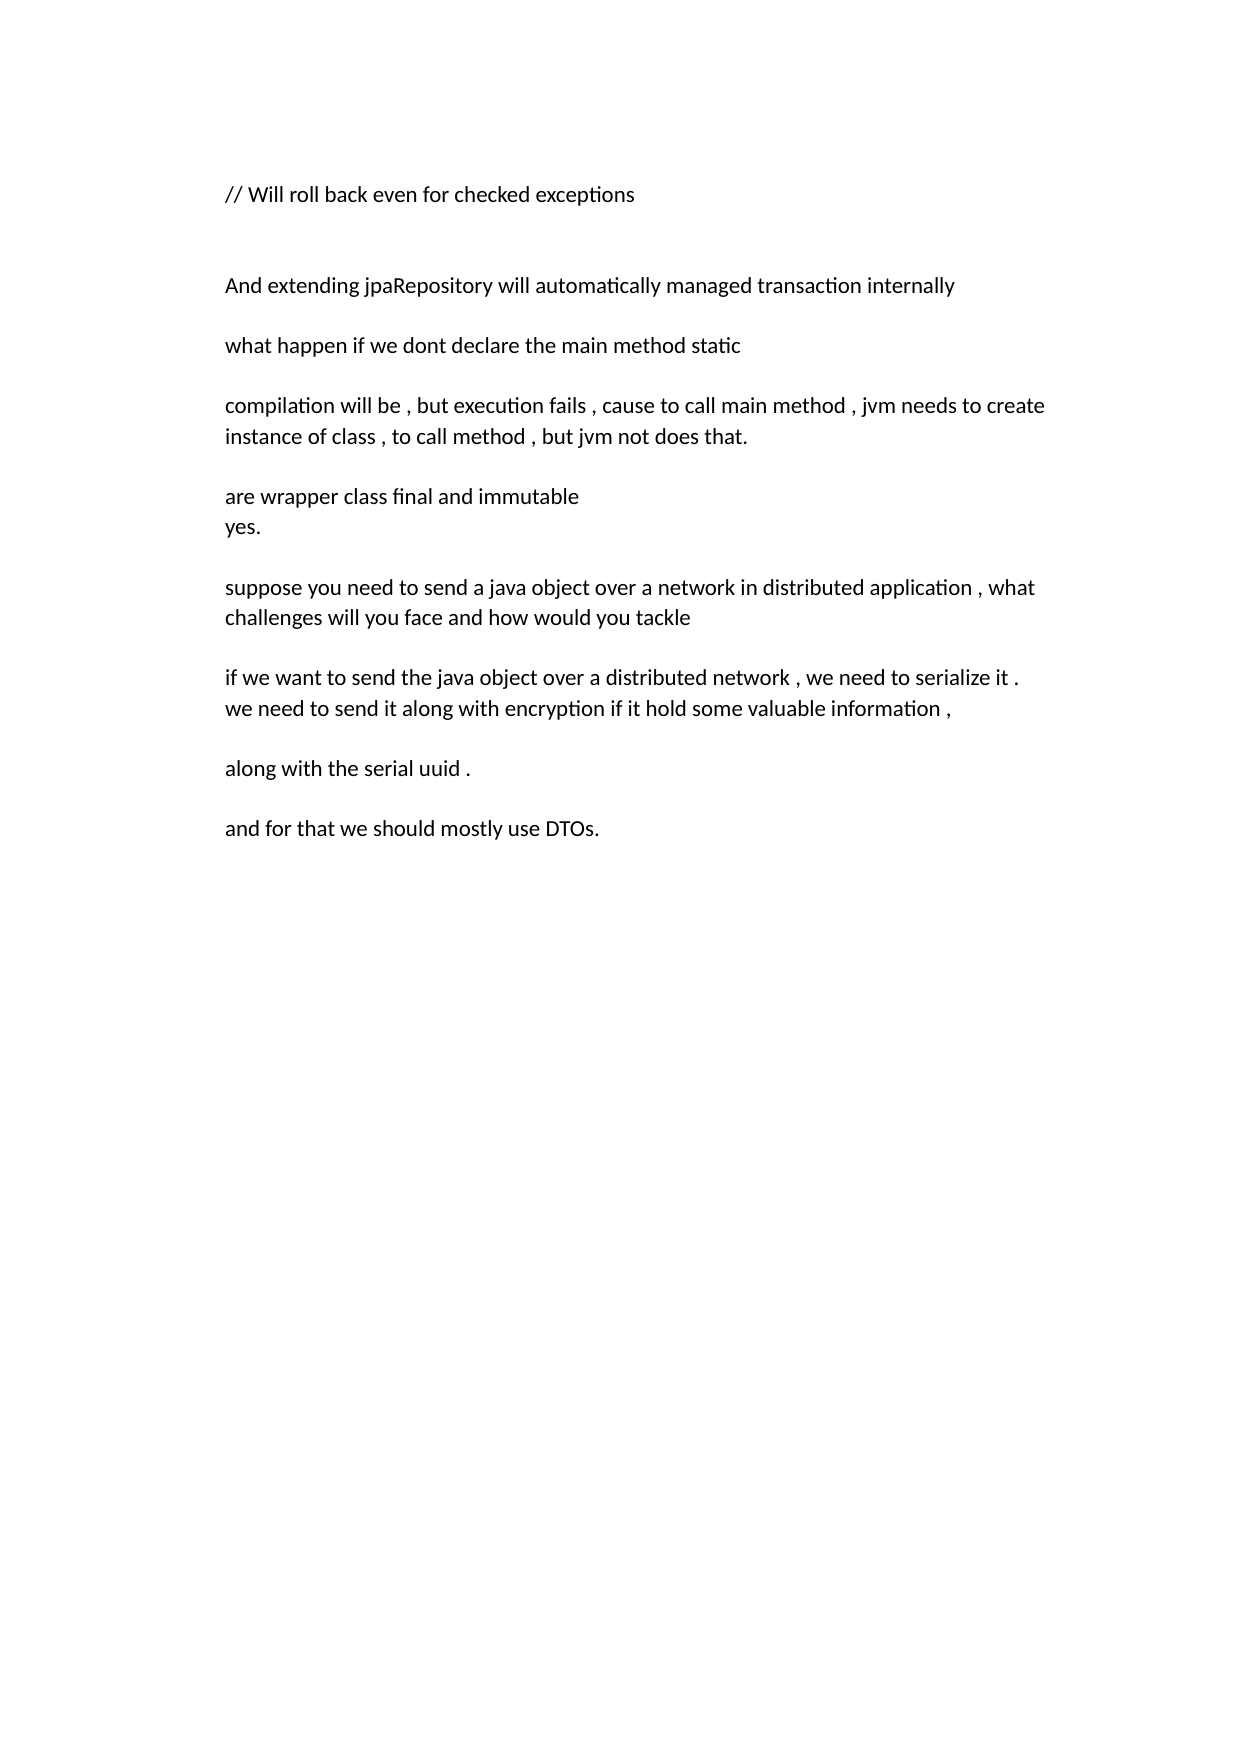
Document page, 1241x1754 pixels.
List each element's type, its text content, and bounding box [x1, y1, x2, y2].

list suppose you need to send a java object over a network in distributed application , what challenges will you face and how would you tackle [225, 573, 1090, 631]
list are wrapper class final and immutable [225, 482, 1090, 510]
list yes. [225, 512, 1090, 541]
list And extending jpaRepository will automatically managed transaction internally [225, 271, 1090, 299]
list we need to send it along with encryption if it hold some valuable information , [225, 694, 1090, 722]
list if we want to send the java object over a distributed network , we need to serialize it . [225, 663, 1090, 692]
list compilation will be , but execution fails , cause to call main method , jvm needs to create instance of class , to call method , but jvm not does that. [225, 392, 1090, 450]
list along with the serial uuid . [225, 754, 1090, 782]
list and for that we should mostly use DTOs. [225, 814, 1090, 843]
list // Will roll back even for checked exceptions [225, 180, 1090, 208]
list what happen if we dont declare the main method static [225, 331, 1090, 359]
